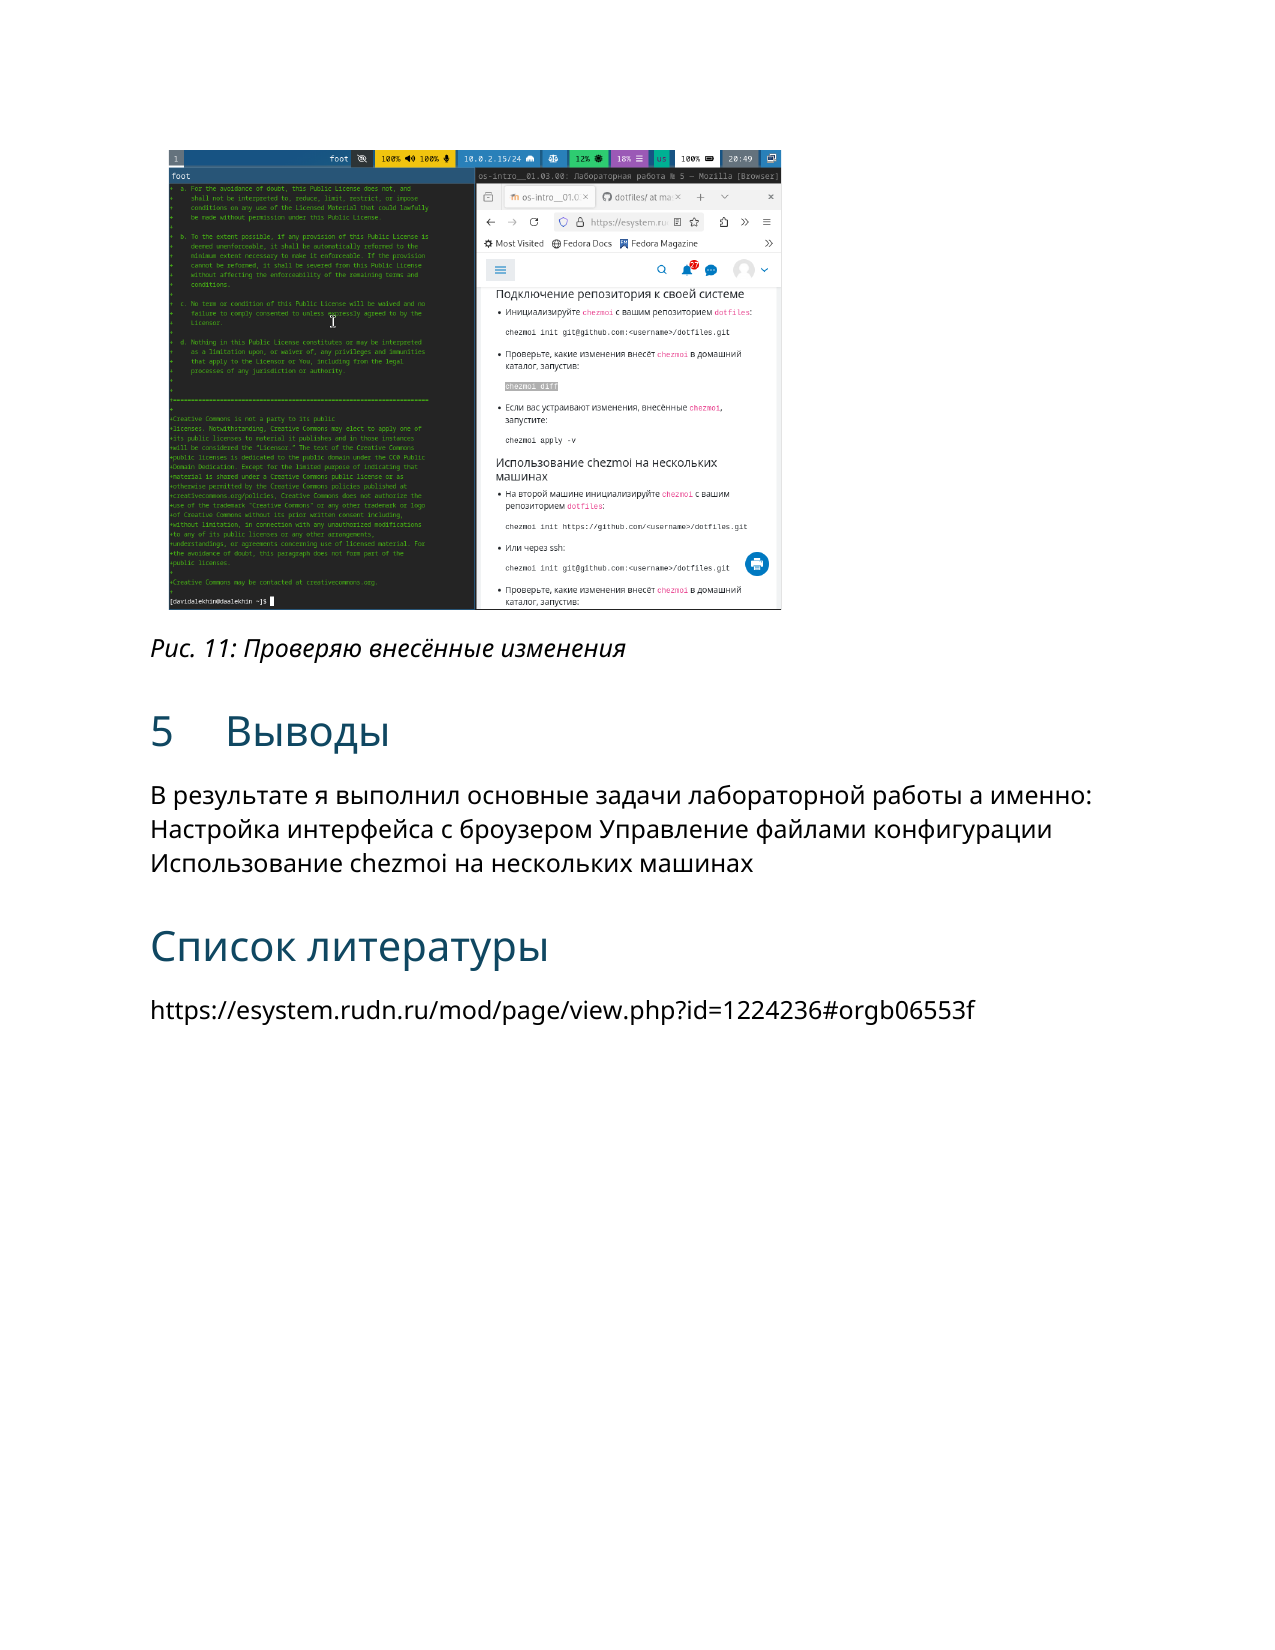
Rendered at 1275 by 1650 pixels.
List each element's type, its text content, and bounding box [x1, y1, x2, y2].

text Рис. 11: Проверяю внесённые изменения [150, 630, 1125, 664]
text https://esystem.rudn.ru/mod/page/view.php?id=1224236#orgb06553f [150, 992, 1125, 1027]
picture [168, 150, 782, 610]
text В результате я выполнил основные задачи лабораторной работы а именно: Настройка интерфейса с броузером Управление файлами конфигурации Использование chezmoi на нескольких машинах [150, 777, 1125, 879]
subtitle Список литературы [150, 917, 1125, 974]
subtitle 5 Выводы [150, 702, 1125, 758]
